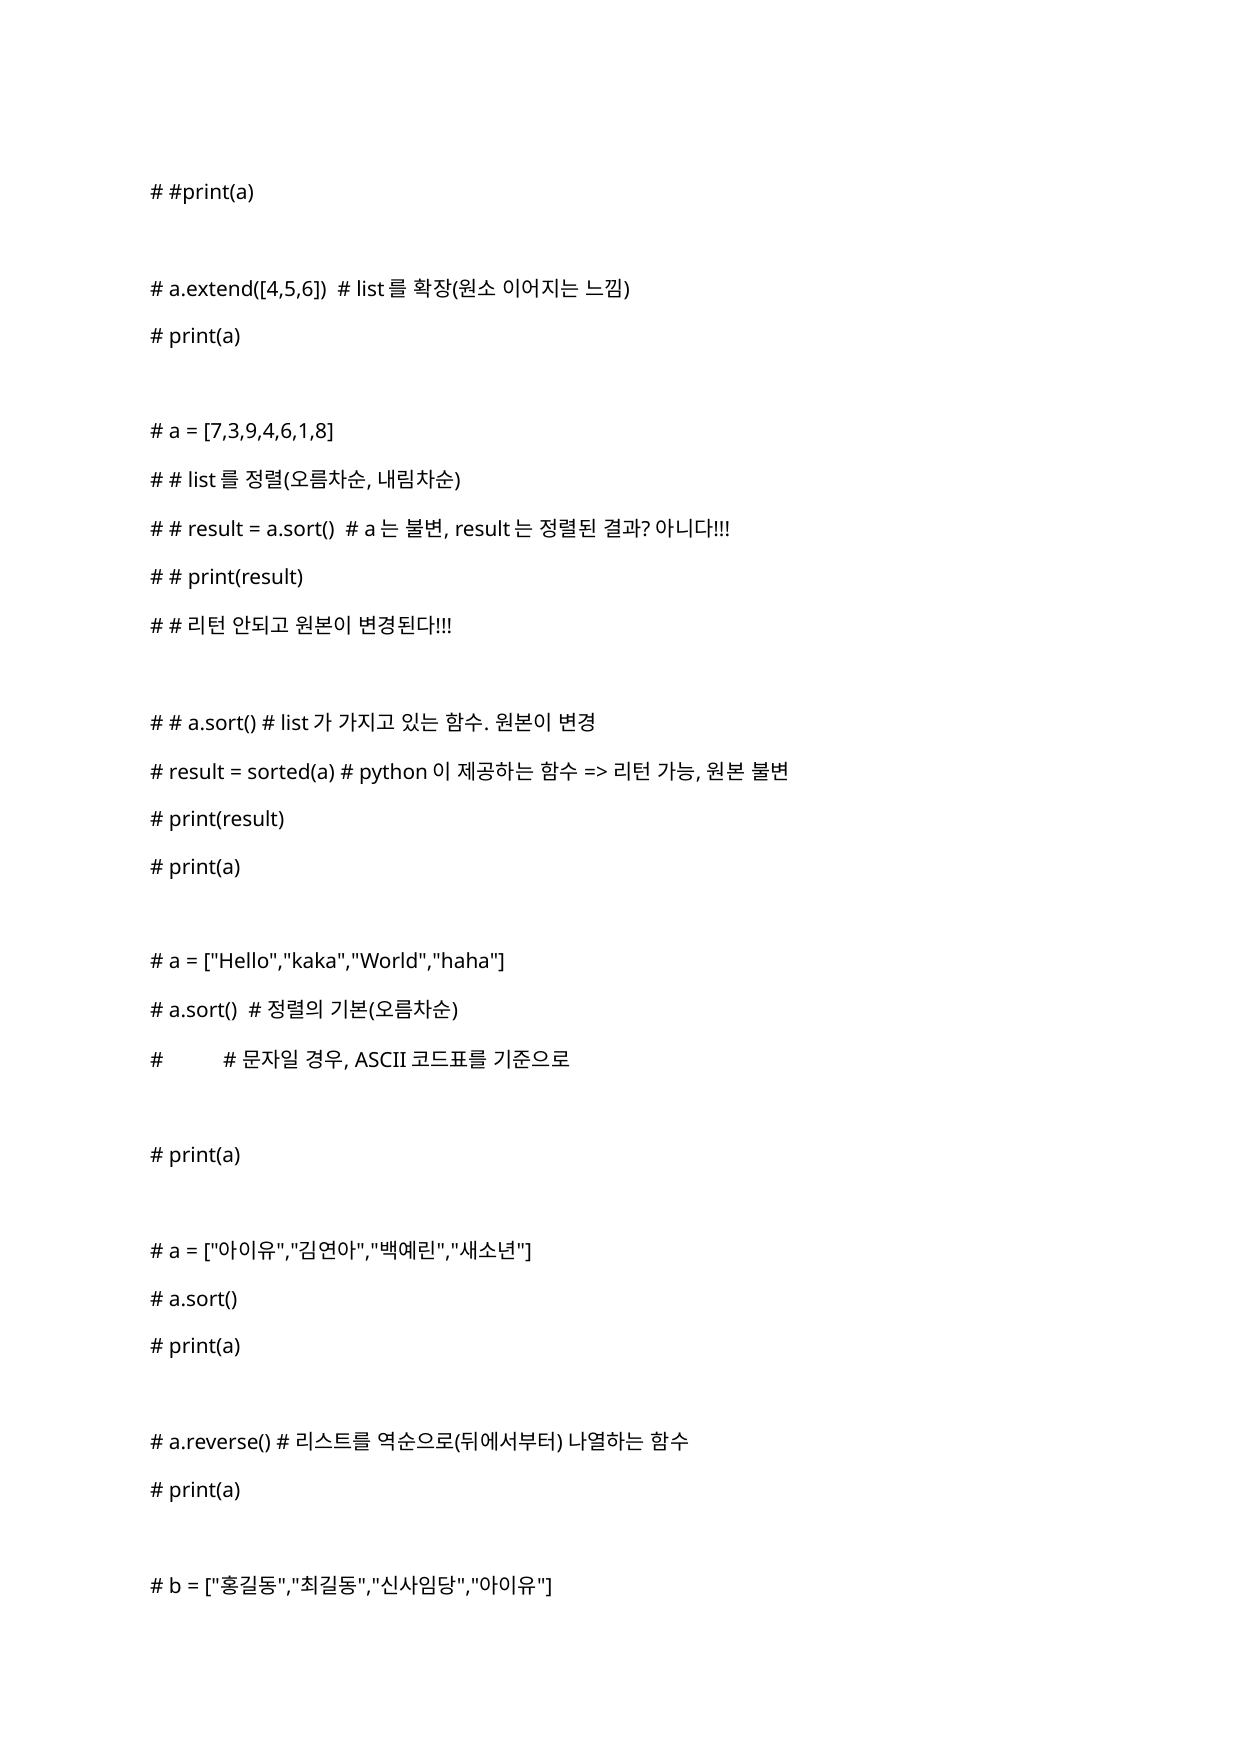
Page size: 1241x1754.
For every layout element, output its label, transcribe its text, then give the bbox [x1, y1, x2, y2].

text # #print(a) [150, 177, 1090, 206]
text # result = sorted(a) # python이 제공하는 함수 => 리턴 가능, 원본 불변 [150, 755, 1090, 785]
text # # 문자일 경우, ASCII코드표를 기준으로 [150, 1043, 1090, 1073]
text # print(a) [150, 852, 1090, 880]
text # a = [7,3,9,4,6,1,8] [150, 416, 1090, 444]
text # a.reverse() # 리스트를 역순으로(뒤에서부터) 나열하는 함수 [150, 1426, 1090, 1456]
text # # list를 정렬(오름차순, 내림차순) [150, 463, 1090, 493]
text # # result = a.sort() # a는 불변, result는 정렬된 결과? 아니다!!! [150, 512, 1090, 543]
text # a = ["Hello","kaka","World","haha"] [150, 946, 1090, 975]
text # a = ["아이유","김연아","백예린","새소년"] [150, 1234, 1090, 1264]
text # print(a) [150, 1331, 1090, 1359]
text # b = ["홍길동","최길동","신사임당","아이유"] [150, 1569, 1090, 1600]
text # print(result) [150, 804, 1090, 833]
text # # print(result) [150, 562, 1090, 590]
text # a.sort() # 정렬의 기본(오름차순) [150, 994, 1090, 1024]
text # print(a) [150, 1140, 1090, 1168]
text # # 리턴 안되고 원본이 변경된다!!! [150, 609, 1090, 639]
text # print(a) [150, 321, 1090, 349]
text # a.sort() [150, 1284, 1090, 1312]
text # # a.sort() # list가 가지고 있는 함수. 원본이 변경 [150, 706, 1090, 736]
text # a.extend([4,5,6]) # list를 확장(원소 이어지는 느낌) [150, 272, 1090, 302]
text # print(a) [150, 1475, 1090, 1503]
